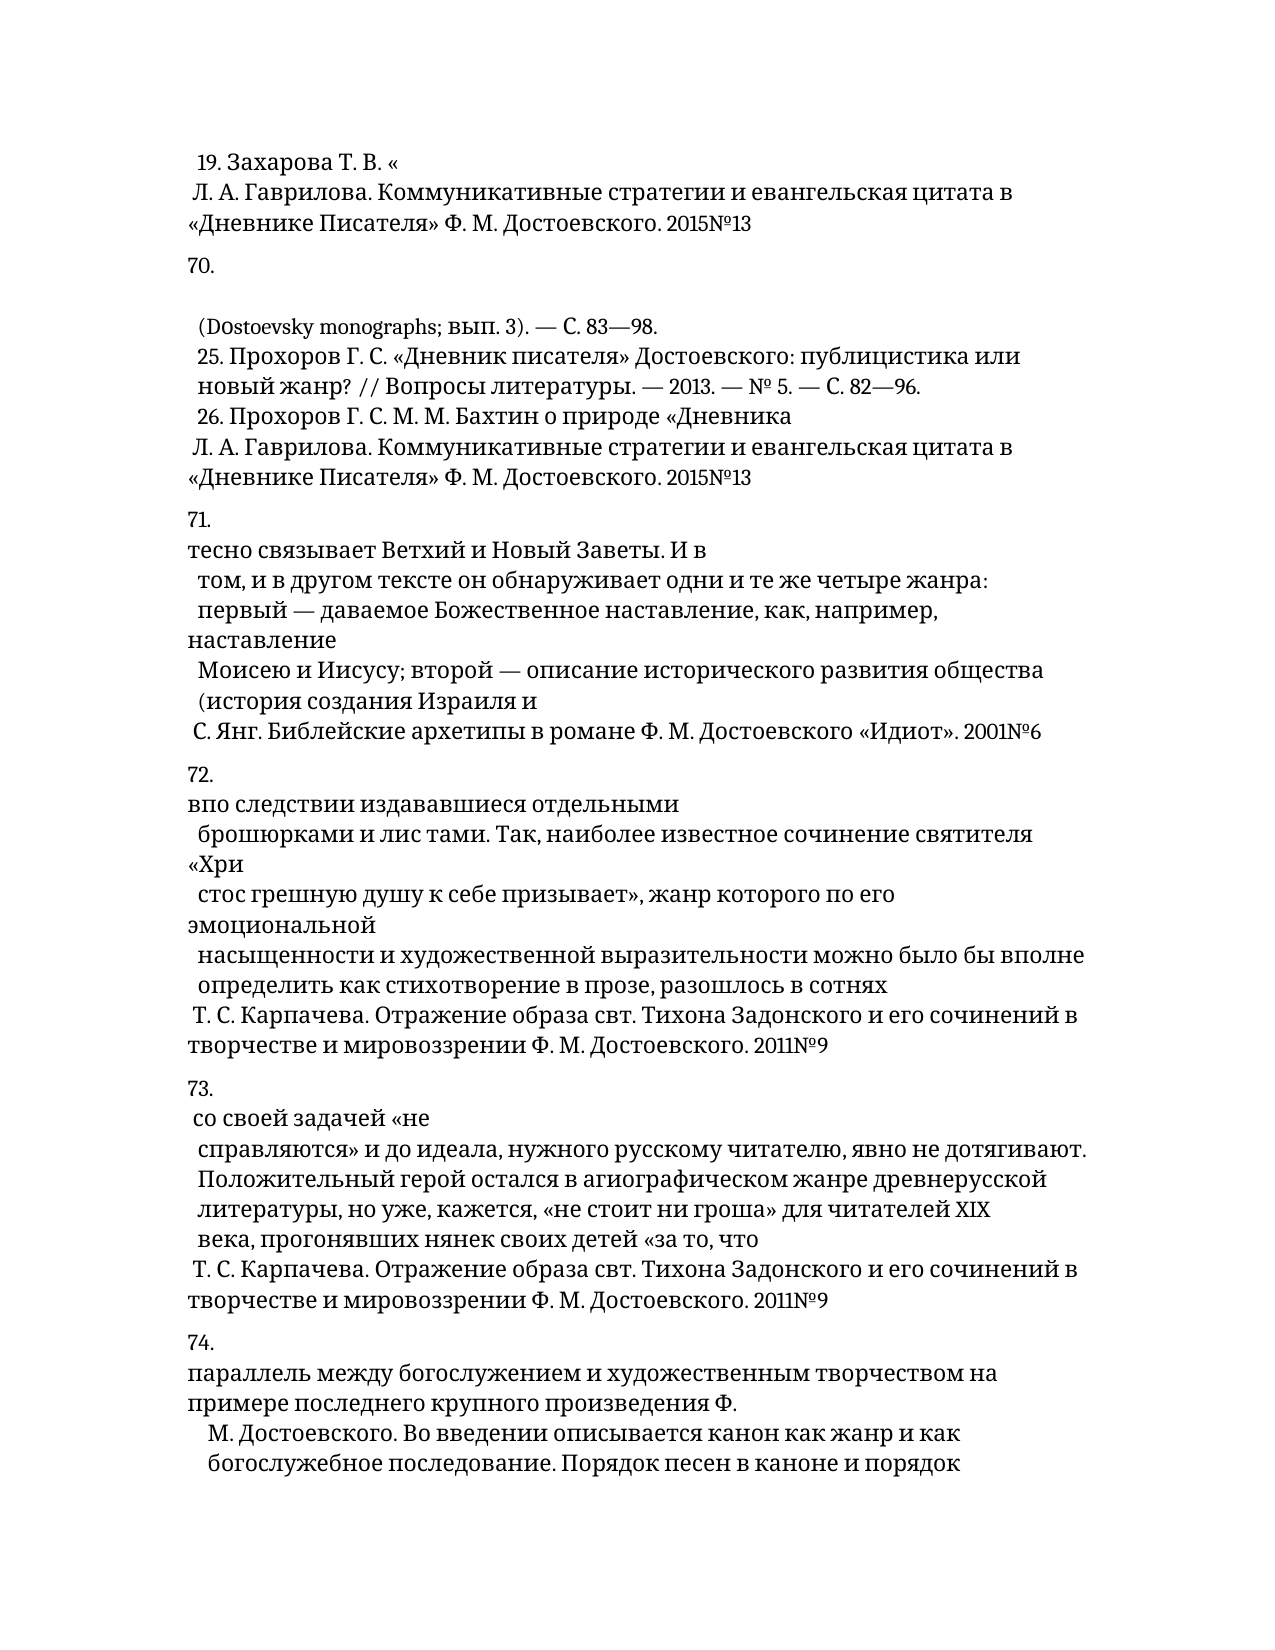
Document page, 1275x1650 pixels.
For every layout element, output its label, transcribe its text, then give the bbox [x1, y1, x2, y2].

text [187, 150, 1087, 237]
text 71. тесно связывает Ветхий и Новый Заветы. И в том, и в другом тексте он обнаруживает одни и те же четыре жанра: первый — даваемое Божественное наставление, как, например, наставление Моисею и Иисусу; второй — описание исторического развития общества (история создания Израиля и С. Янг. Библейские архетипы в романе Ф. М. Достоевского «Идиот». 2001№6 [187, 507, 1087, 745]
text 72. впо следствии издававшиеся отдельными брошюрками и лис тами. Так, наиболее известное сочинение святителя «Хри стос грешную душу к себе призывает», жанр которого по его эмоциональной насыщенности и художественной выразительности можно было бы вполне определить как стихотворение в прозе, разошлось в сотнях Т. С. Карпачева. Отражение образа свт. Тихона Задонского и его сочинений в творчестве и мировоззрении Ф. М. Достоевского. 2011№9 [187, 761, 1087, 1060]
text 73. со своей задачей «не справляются» и до идеала, нужного русскому читателю, явно не дотягивают. Положительный герой остался в агиографическом жанре древнерусской литературы, но уже, кажется, «не стоит ни гроша» для читателей XIX века, прогонявших нянек своих детей «за то, что Т. С. Карпачева. Отражение образа свт. Тихона Задонского и его сочинений в творчестве и мировоззрении Ф. М. Достоевского. 2011№9 [187, 1076, 1087, 1314]
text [187, 1330, 1087, 1477]
text 70. (Dоstoevsky monographs; вып. 3). — С. 83—98. 25. Прохоров Г. С. «Дневник писателя» Достоевского: публицистика или новый жанр? // Вопросы литературы. — 2013. — № 5. — С. 82—96. 26. Прохоров Г. С. М. М. Бахтин о природе «Дневника Л. А. Гаврилова. Коммуникативные стратегии и евангельская цитата в «Дневнике Писателя» Ф. М. Достоевского. 2015№13 [187, 253, 1087, 491]
